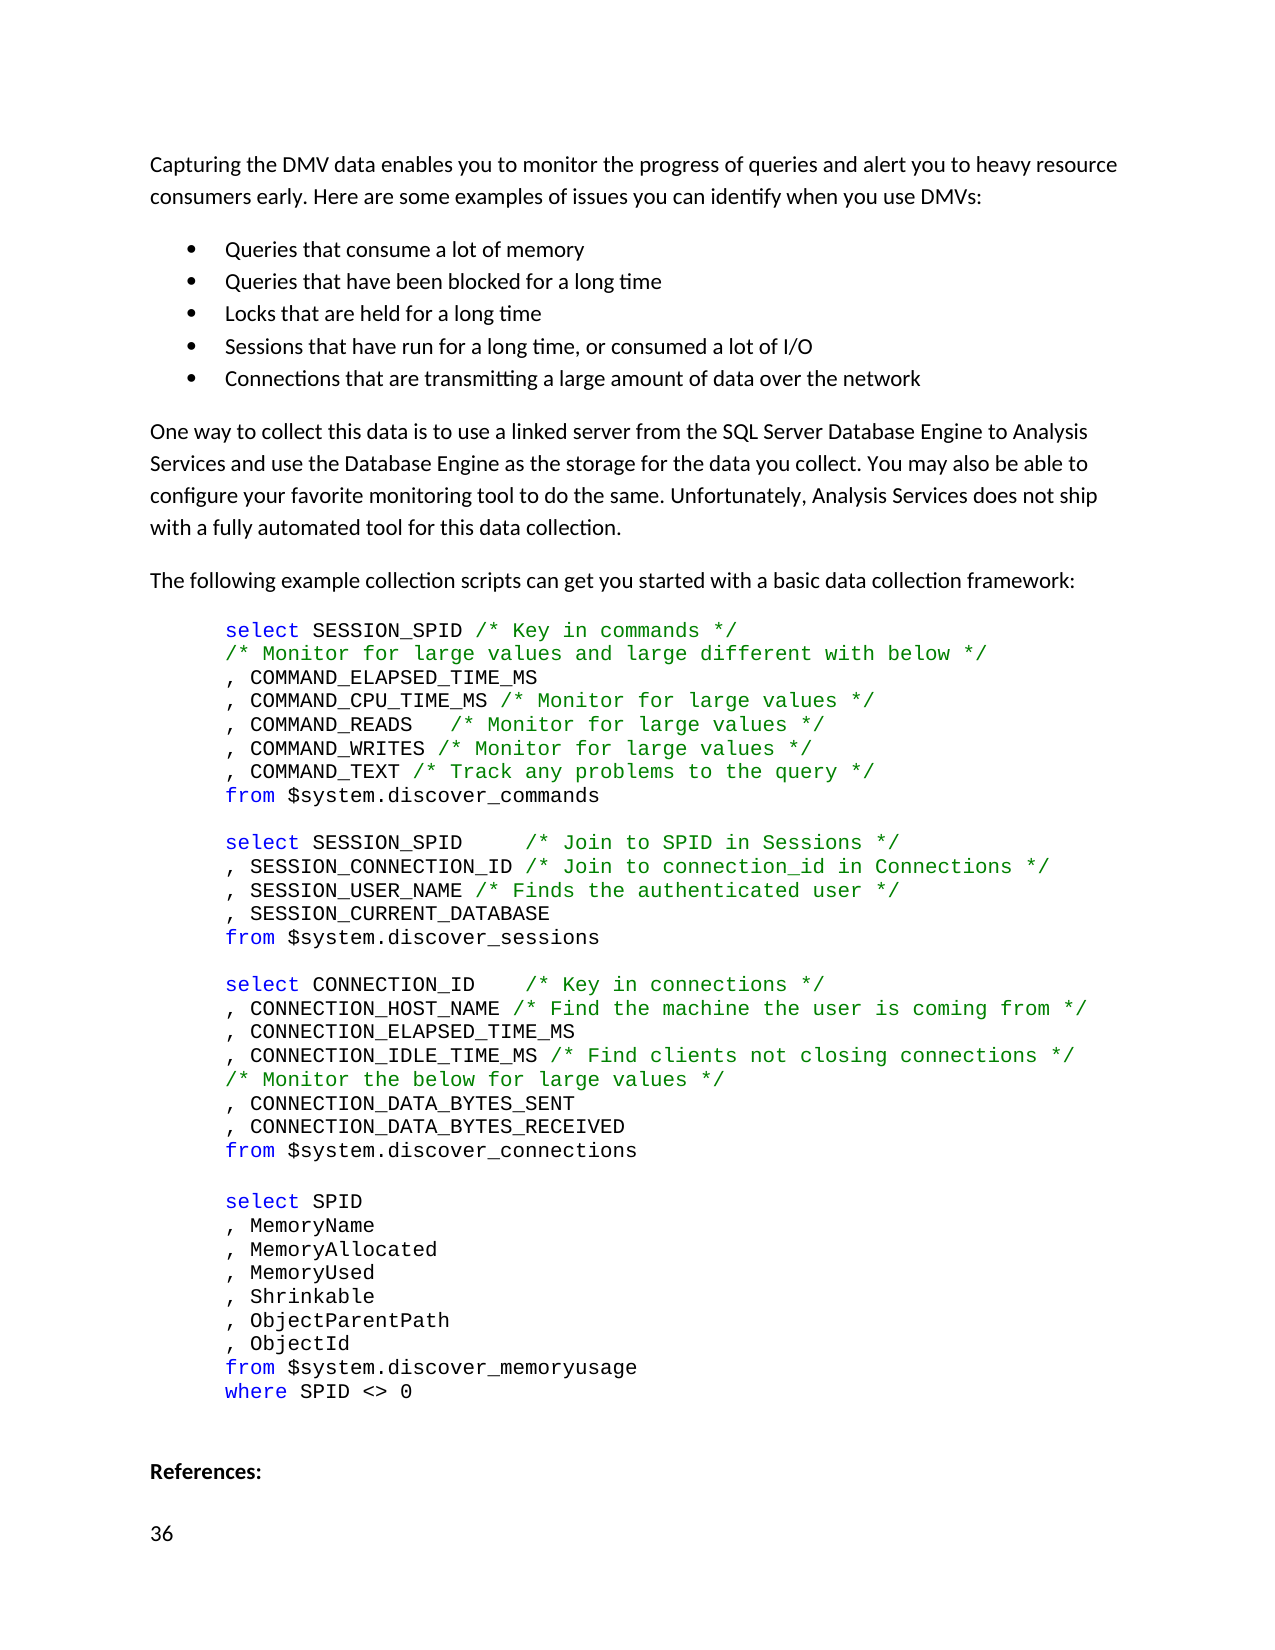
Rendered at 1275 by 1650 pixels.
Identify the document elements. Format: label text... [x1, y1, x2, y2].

text from $system.discover_memoryusage [225, 1357, 1125, 1381]
text from $system.discover_connections [225, 1140, 1125, 1163]
text /* Monitor for large values and large different with below */ [225, 643, 1125, 667]
list Queries that consume a lot of memory [187, 235, 1125, 263]
text select SESSION_SPID /* Key in commands */ [225, 619, 1125, 643]
text Capturing the DMV data enables you to monitor the progress of queries and alert you to heavy resource consumers early. Here are some examples of issues you can identify when you use DMVs: [150, 150, 1125, 210]
text , ObjectParentPath [225, 1310, 1125, 1333]
list Sessions that have run for a long time, or consumed a lot of I/O [187, 332, 1125, 360]
text , ObjectId [225, 1333, 1125, 1357]
list Locks that are held for a long time [187, 299, 1125, 328]
list Queries that have been blocked for a long time [187, 267, 1125, 295]
text , CONNECTION_IDLE_TIME_MS /* Find clients not closing connections */ [225, 1045, 1125, 1069]
text , COMMAND_WRITES /* Monitor for large values */ [225, 738, 1125, 761]
text from $system.discover_sessions [225, 927, 1125, 951]
text where SPID <> 0 [225, 1381, 1125, 1404]
text References: [150, 1457, 1125, 1485]
text /* Monitor the below for large values */ [225, 1069, 1125, 1092]
text select SESSION_SPID /* Join to SPID in Sessions */ [225, 832, 1125, 856]
text , Shrinkable [225, 1286, 1125, 1310]
text , COMMAND_CPU_TIME_MS /* Monitor for large values */ [225, 691, 1125, 714]
text , MemoryUsed [225, 1262, 1125, 1286]
text , COMMAND_TEXT /* Track any problems to the query */ [225, 761, 1125, 785]
text from $system.discover_commands [225, 785, 1125, 809]
text , CONNECTION_DATA_BYTES_SENT [225, 1092, 1125, 1116]
text , CONNECTION_DATA_BYTES_RECEIVED [225, 1116, 1125, 1140]
text , SESSION_CURRENT_DATABASE [225, 903, 1125, 927]
text , CONNECTION_HOST_NAME /* Find the machine the user is coming from */ [225, 998, 1125, 1022]
text select CONNECTION_ID /* Key in connections */ [225, 974, 1125, 998]
text , CONNECTION_ELAPSED_TIME_MS [225, 1022, 1125, 1045]
text The following example collection scripts can get you started with a basic data collection framework: [150, 567, 1125, 594]
text One way to collect this data is to use a linked server from the SQL Server Database Engine to Analysis Services and use the Database Engine as the storage for the data you collect. You may also be able to configure your favorite monitoring tool to do the same. Unfortunately, Analysis Services does not ship with a fully automated tool for this data collection. [150, 417, 1125, 542]
text , MemoryAllocated [225, 1239, 1125, 1262]
text , COMMAND_READS /* Monitor for large values */ [225, 714, 1125, 738]
text , SESSION_CONNECTION_ID /* Join to connection_id in Connections */ [225, 856, 1125, 880]
text select SPID [225, 1191, 1125, 1215]
list Connections that are transmitting a large amount of data over the network [187, 364, 1125, 392]
text , MemoryName [225, 1215, 1125, 1239]
text , COMMAND_ELAPSED_TIME_MS [225, 667, 1125, 691]
text , SESSION_USER_NAME /* Finds the authenticated user */ [225, 880, 1125, 903]
